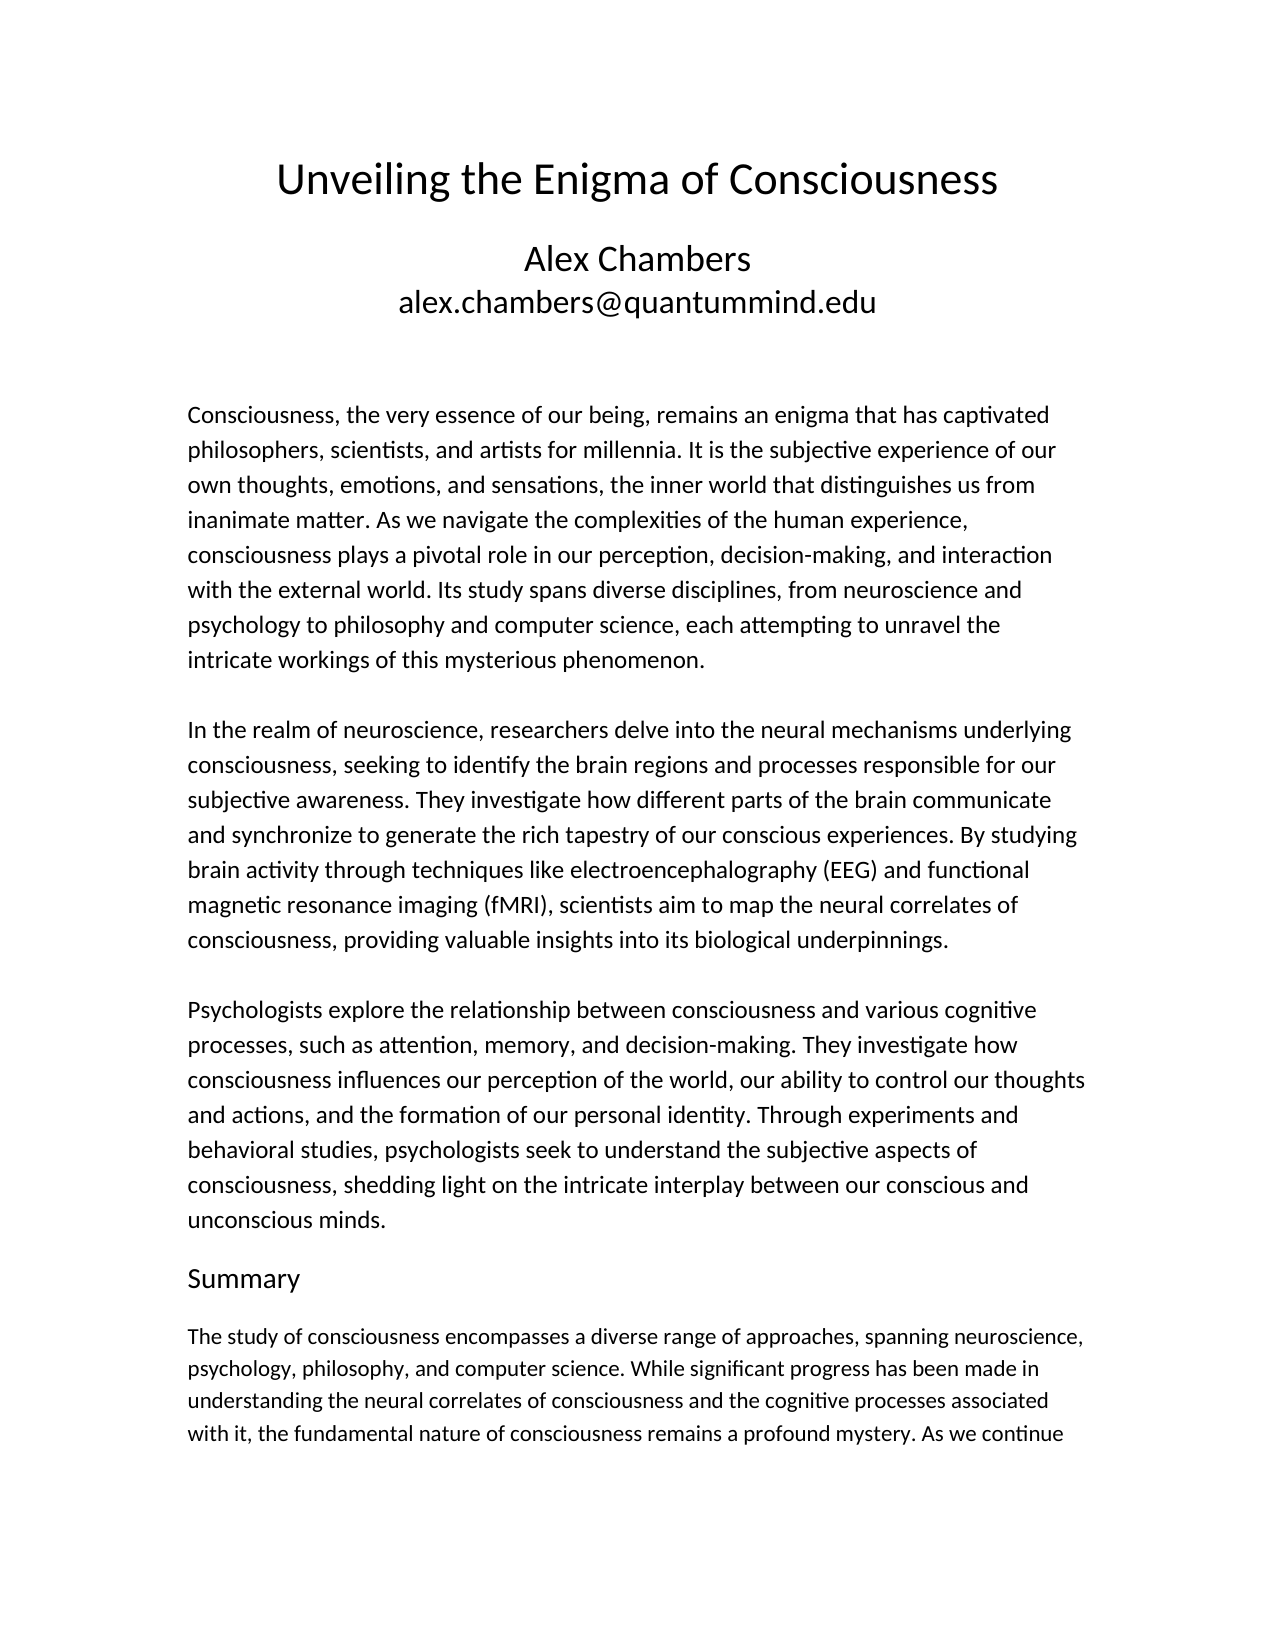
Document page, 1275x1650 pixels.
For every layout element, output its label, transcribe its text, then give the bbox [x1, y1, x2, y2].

text alex.chambers@quantummind.edu [187, 281, 1087, 322]
text Consciousness, the very essence of our being, remains an enigma that has captivated philosophers, scientists, and artists for millennia. It is the subjective experience of our own thoughts, emotions, and sensations, the inner world that distinguishes us from inanimate matter. As we navigate the complexities of the human experience, consciousness plays a pivotal role in our perception, decision-making, and interaction with the external world. Its study spans diverse disciplines, from neuroscience and psychology to philosophy and computer science, each attempting to unravel the intricate workings of this mysterious phenomenon. In the realm of neuroscience, researchers delve into the neural mechanisms underlying consciousness, seeking to identify the brain regions and processes responsible for our subjective awareness. They investigate how different parts of the brain communicate and synchronize to generate the rich tapestry of our conscious experiences. By studying brain activity through techniques like electroencephalography (EEG) and functional magnetic resonance imaging (fMRI), scientists aim to map the neural correlates of consciousness, providing valuable insights into its biological underpinnings. Psychologists explore the relationship between consciousness and various cognitive processes, such as attention, memory, and decision-making. They investigate how consciousness influences our perception of the world, our ability to control our thoughts and actions, and the formation of our personal identity. Through experiments and behavioral studies, psychologists seek to understand the subjective aspects of consciousness, shedding light on the intricate interplay between our conscious and unconscious minds. [187, 399, 1087, 1235]
text Summary [187, 1260, 1087, 1296]
text Alex Chambers [187, 235, 1087, 281]
text Unveiling the Enigma of Consciousness [187, 150, 1087, 206]
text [187, 1322, 1087, 1447]
